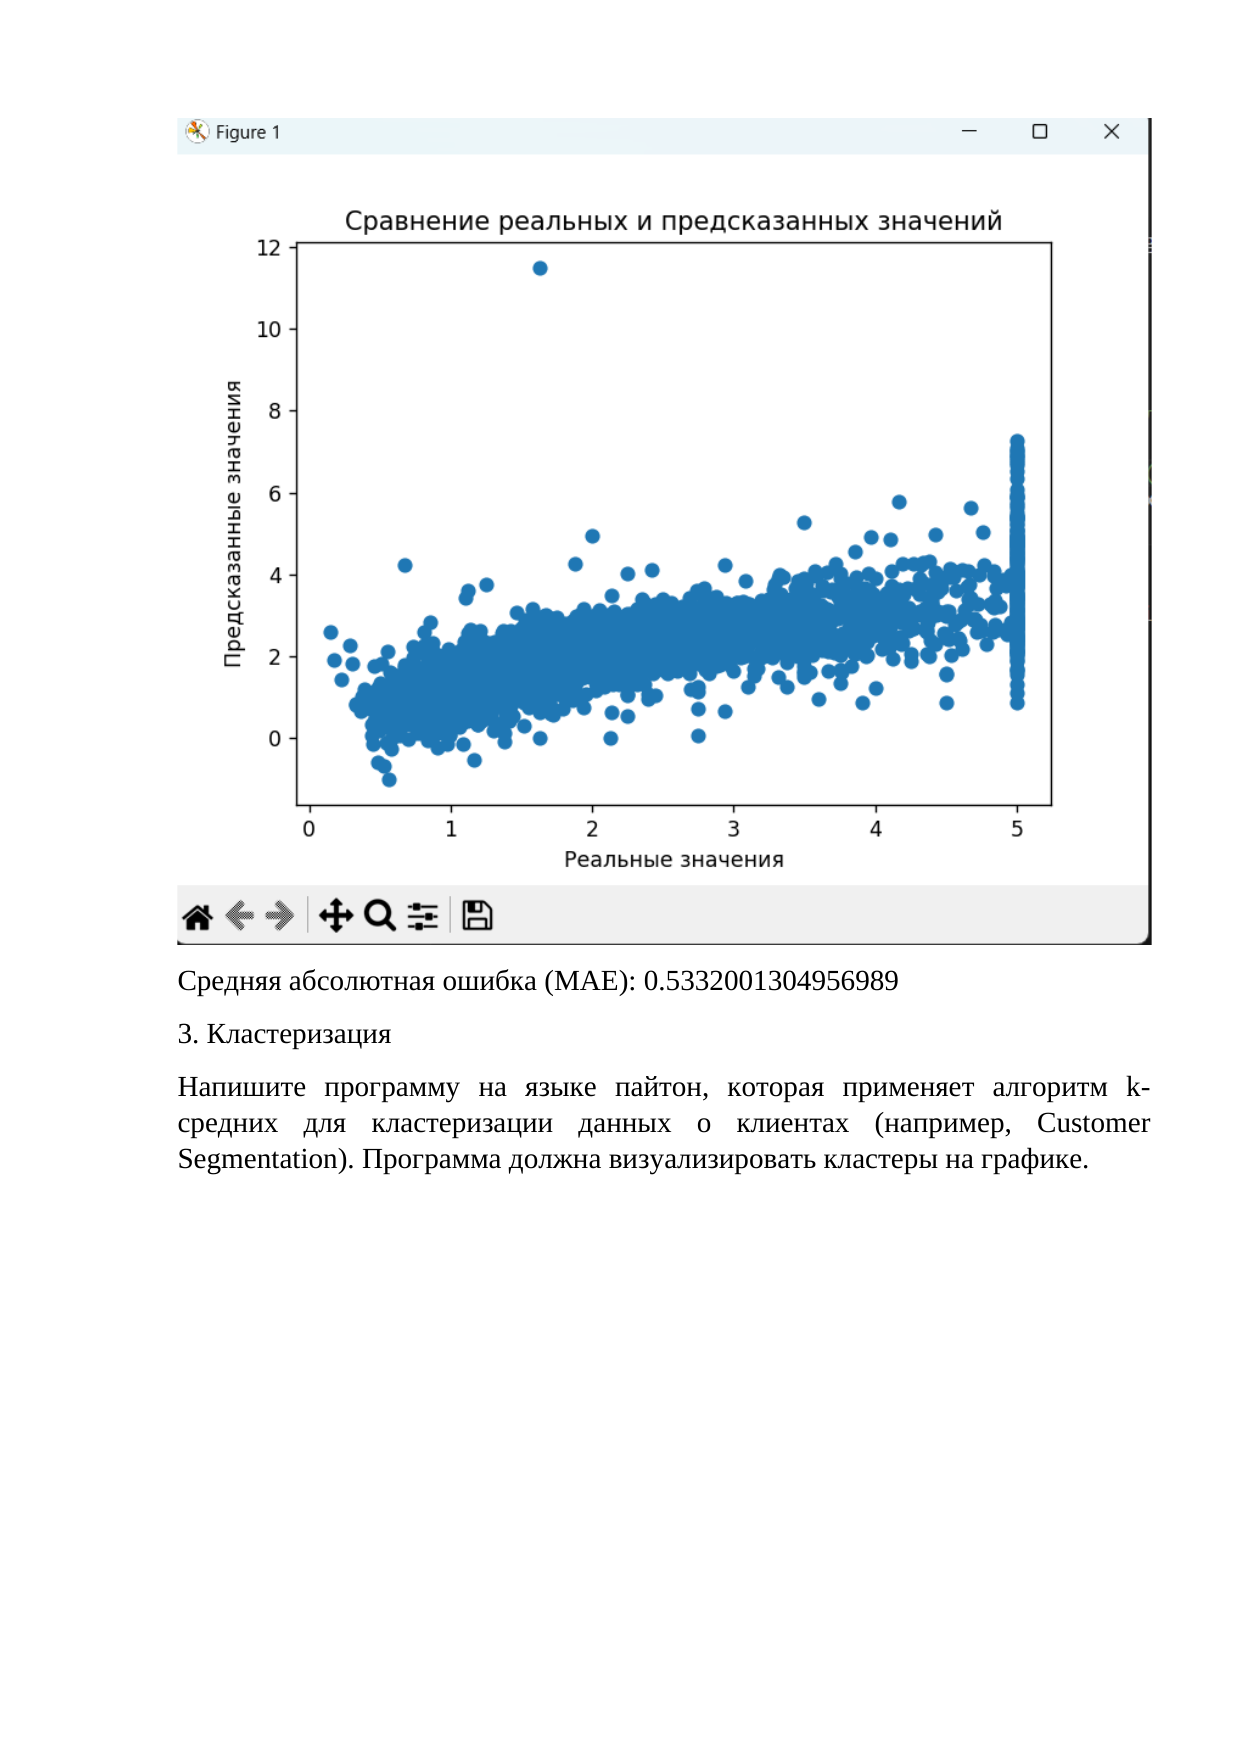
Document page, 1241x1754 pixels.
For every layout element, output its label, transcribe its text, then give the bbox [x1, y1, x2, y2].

text Средняя абсолютная ошибка (MAE): 0.5332001304956989 [177, 963, 1152, 997]
picture [177, 118, 1152, 945]
text 3. Кластеризация [177, 1016, 1152, 1049]
text Напишите программу на языке пайтон, которая применяет алгоритм k-средних для кластеризации данных о клиентах (например, Customer Segmentation). Программа должна визуализировать кластеры на графике. [177, 1069, 1152, 1174]
